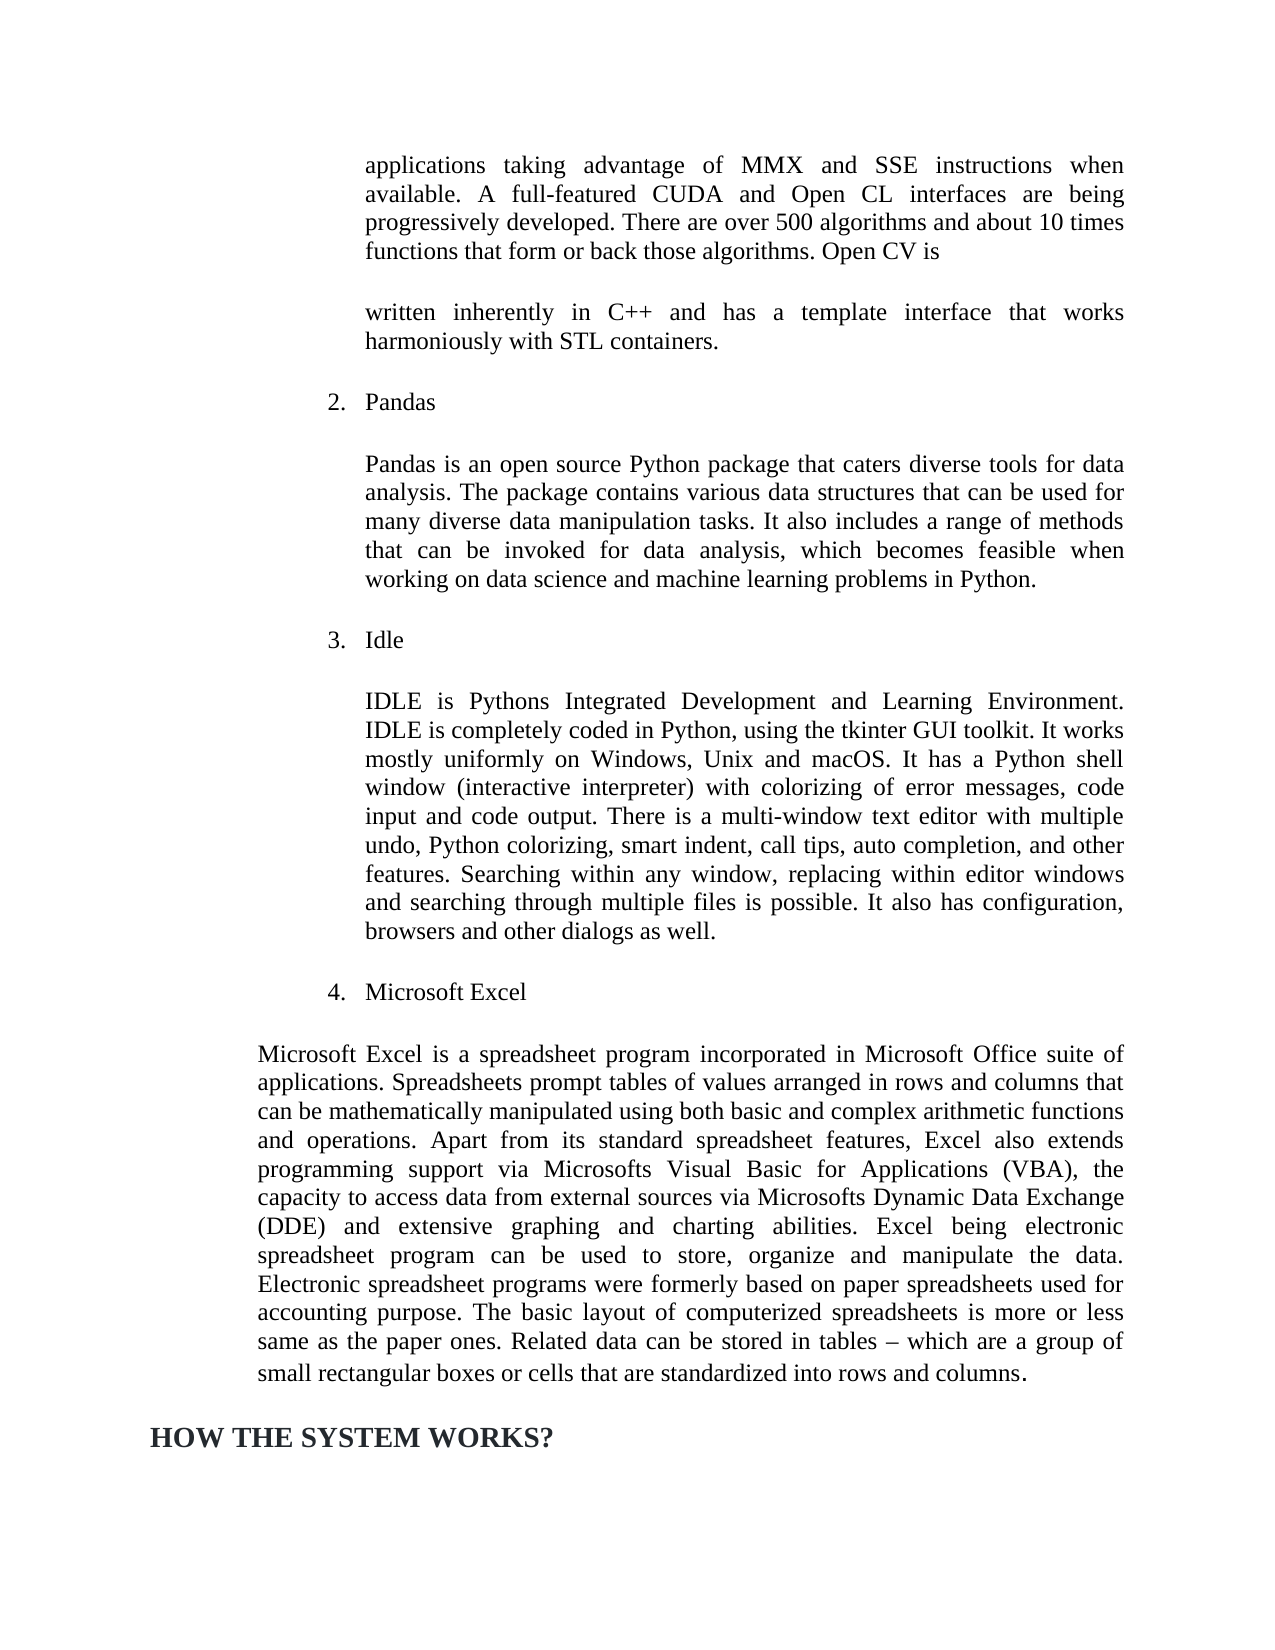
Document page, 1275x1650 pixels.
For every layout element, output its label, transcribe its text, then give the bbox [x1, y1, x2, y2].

text Pandas is an open source Python package that caters diverse tools for data analysis. The package contains various data structures that can be used for many diverse data manipulation tasks. It also includes a range of methods that can be invoked for data analysis, which becomes feasible when working on data science and machine learning problems in Python. [365, 449, 1125, 592]
text HOW THE SYSTEM WORKS? [150, 1420, 1125, 1453]
list Idle [327, 625, 1125, 654]
list Pandas [327, 387, 1125, 416]
list Microsoft Excel [327, 977, 1125, 1006]
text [365, 150, 1125, 265]
text Microsoft Excel is a spreadsheet program incorporated in Microsoft Office suite of applications. Spreadsheets prompt tables of values arranged in rows and columns that can be mathematically manipulated using both basic and complex arithmetic functions and operations. Apart from its standard spreadsheet features, Excel also extends programming support via Microsofts Visual Basic for Applications (VBA), the capacity to access data from external sources via Microsofts Dynamic Data Exchange (DDE) and extensive graphing and charting abilities. Excel being electronic spreadsheet program can be used to store, organize and manipulate the data. Electronic spreadsheet programs were formerly based on paper spreadsheets used for accounting purpose. The basic layout of computerized spreadsheets is more or less same as the paper ones. Related data can be stored in tables – which are a group of small rectangular boxes or cells that are standardized into rows and columns. [257, 1039, 1125, 1387]
text IDLE is Pythons Integrated Development and Learning Environment. IDLE is completely coded in Python, using the tkinter GUI toolkit. It works mostly uniformly on Windows, Unix and macOS. It has a Python shell window (interactive interpreter) with colorizing of error messages, code input and code output. There is a multi-window text editor with multiple undo, Python colorizing, smart indent, call tips, auto completion, and other features. Searching within any window, replacing within editor windows and searching through multiple files is possible. It also has configuration, browsers and other dialogs as well. [365, 686, 1125, 945]
text written inherently in C++ and has a template interface that works harmoniously with STL containers. [365, 297, 1125, 355]
